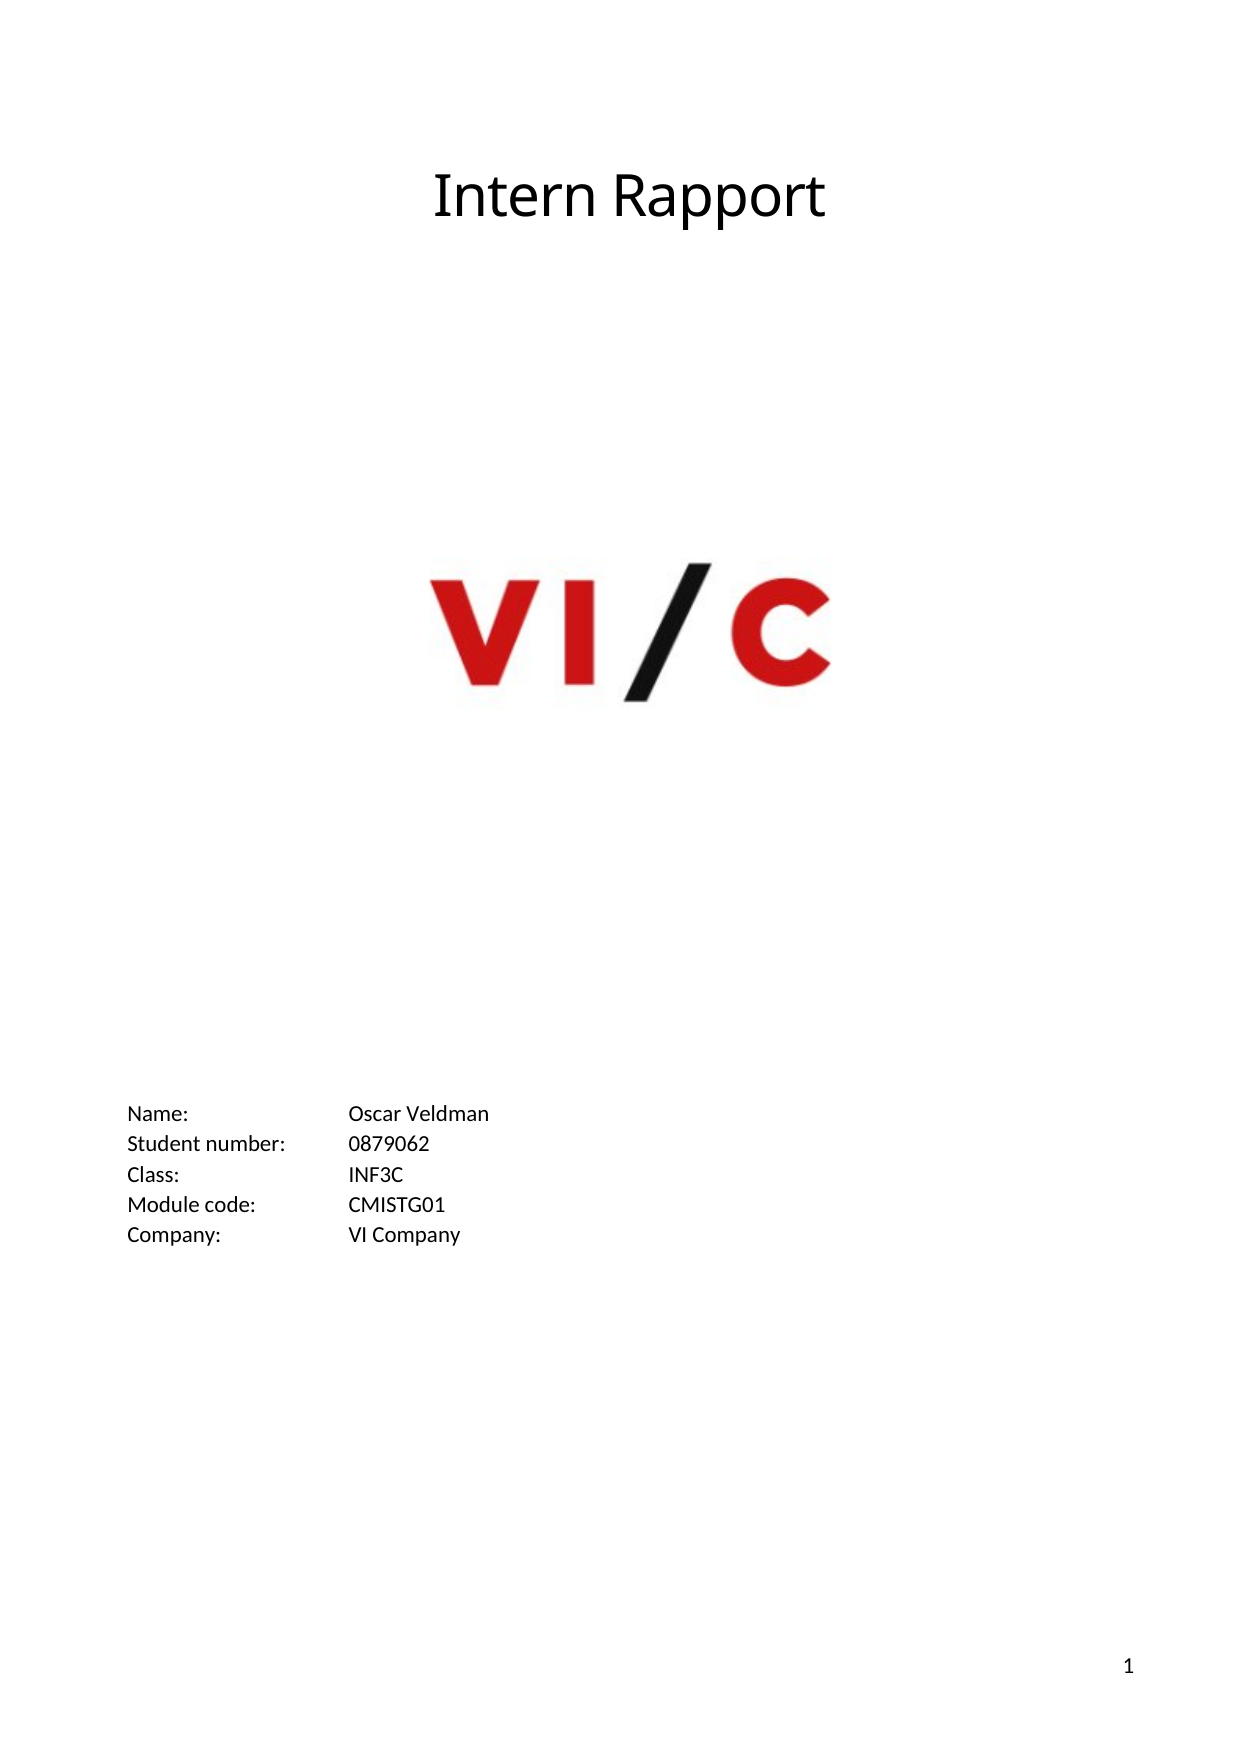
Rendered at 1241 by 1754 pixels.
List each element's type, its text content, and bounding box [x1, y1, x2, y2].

text Name: Oscar Veldman Student number: 0879062 Class: INF3C Module code: CMISTG01 Company: VI Company [127, 1099, 1134, 1248]
picture [230, 233, 1031, 1034]
title Intern Rapport [127, 154, 1134, 234]
